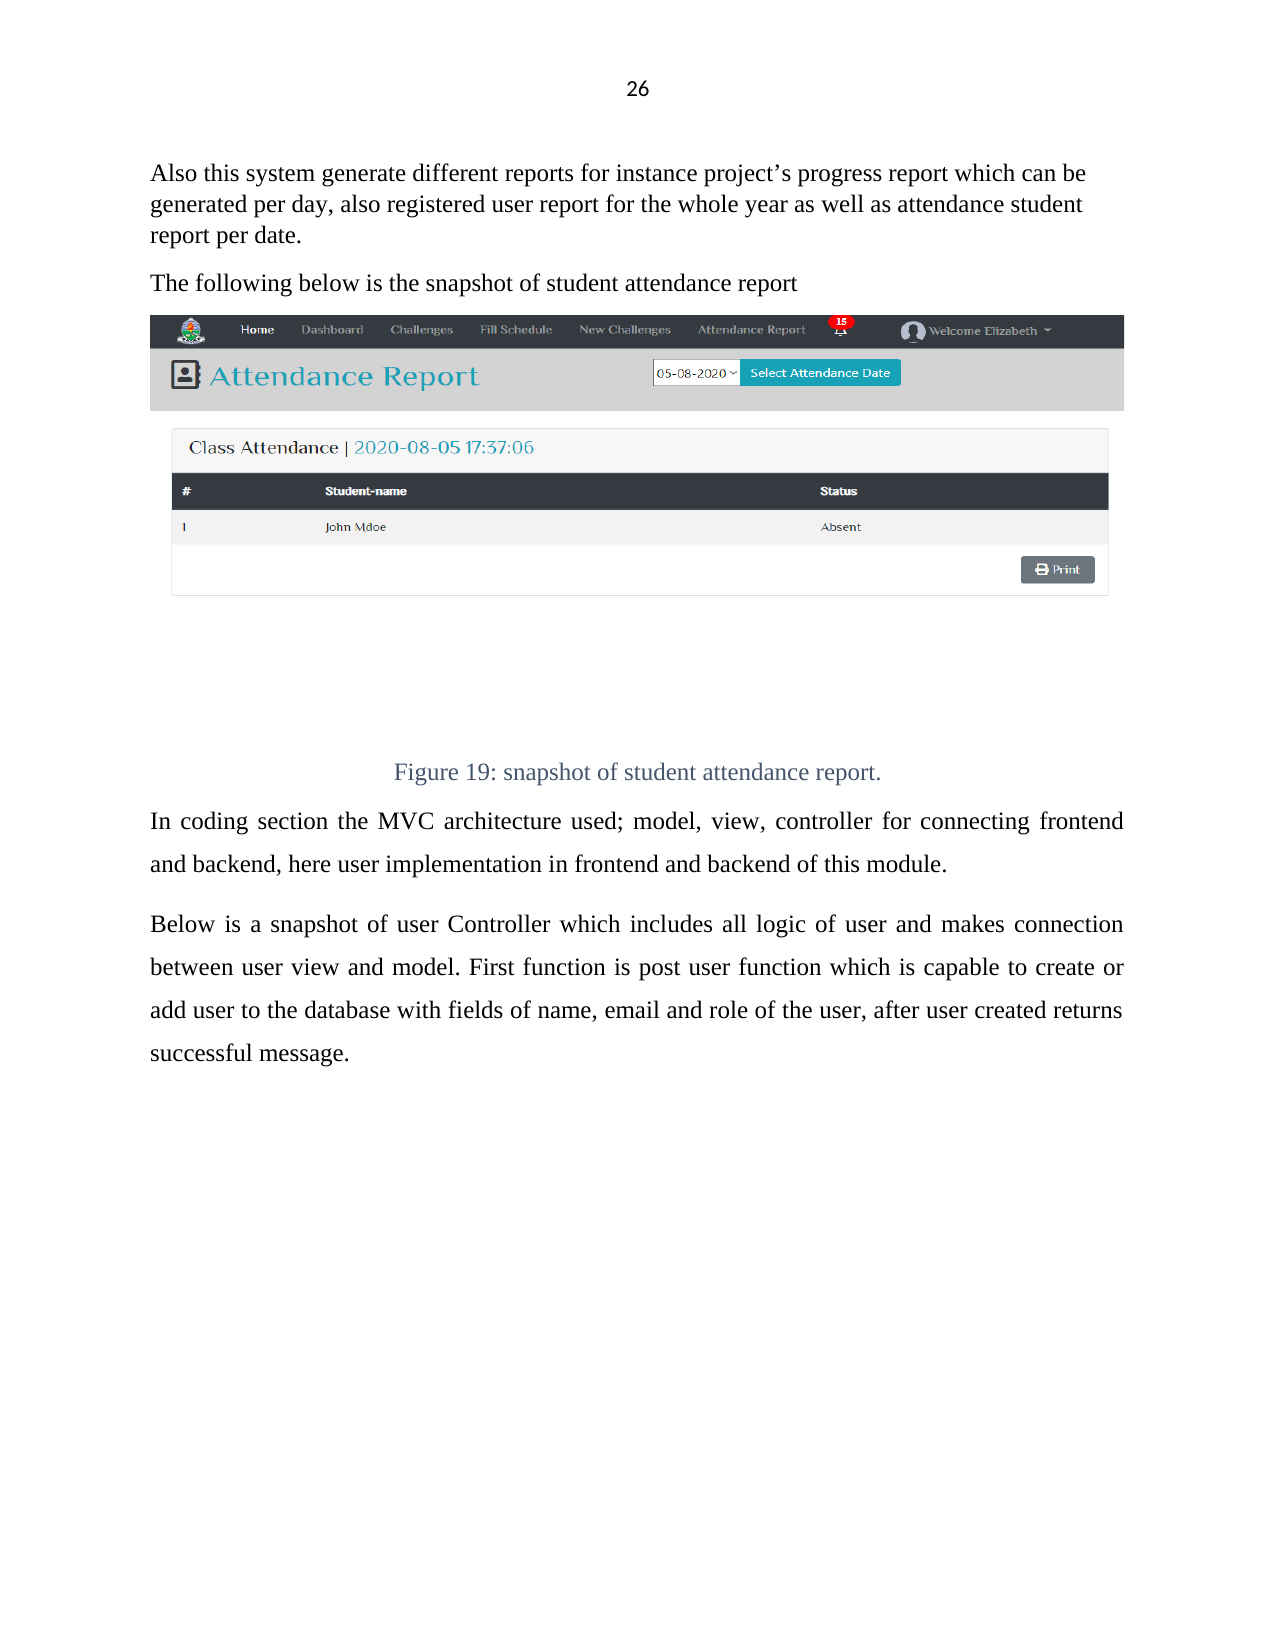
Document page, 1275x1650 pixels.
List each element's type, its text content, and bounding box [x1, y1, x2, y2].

picture [150, 315, 1125, 738]
text Below is a snapshot of user Controller which includes all logic of user and makes connection between user view and model. First function is post user function which is capable to create or add user to the database with fields of name, email and role of the user, after user created returns successful message. [150, 909, 1125, 1067]
text Also this system generate different reports for instance project’s progress report which can be generated per day, also registered user report for the whole year as well as attendance student report per date. [150, 158, 1125, 249]
text The following below is the snapshot of student attendance report [150, 268, 1125, 296]
text Figure 19: snapshot of student attendance report. [150, 757, 1125, 785]
text In coding section the MVC architecture used; model, view, controller for connecting frontend and backend, here user implementation in frontend and backend of this module. [150, 806, 1125, 878]
